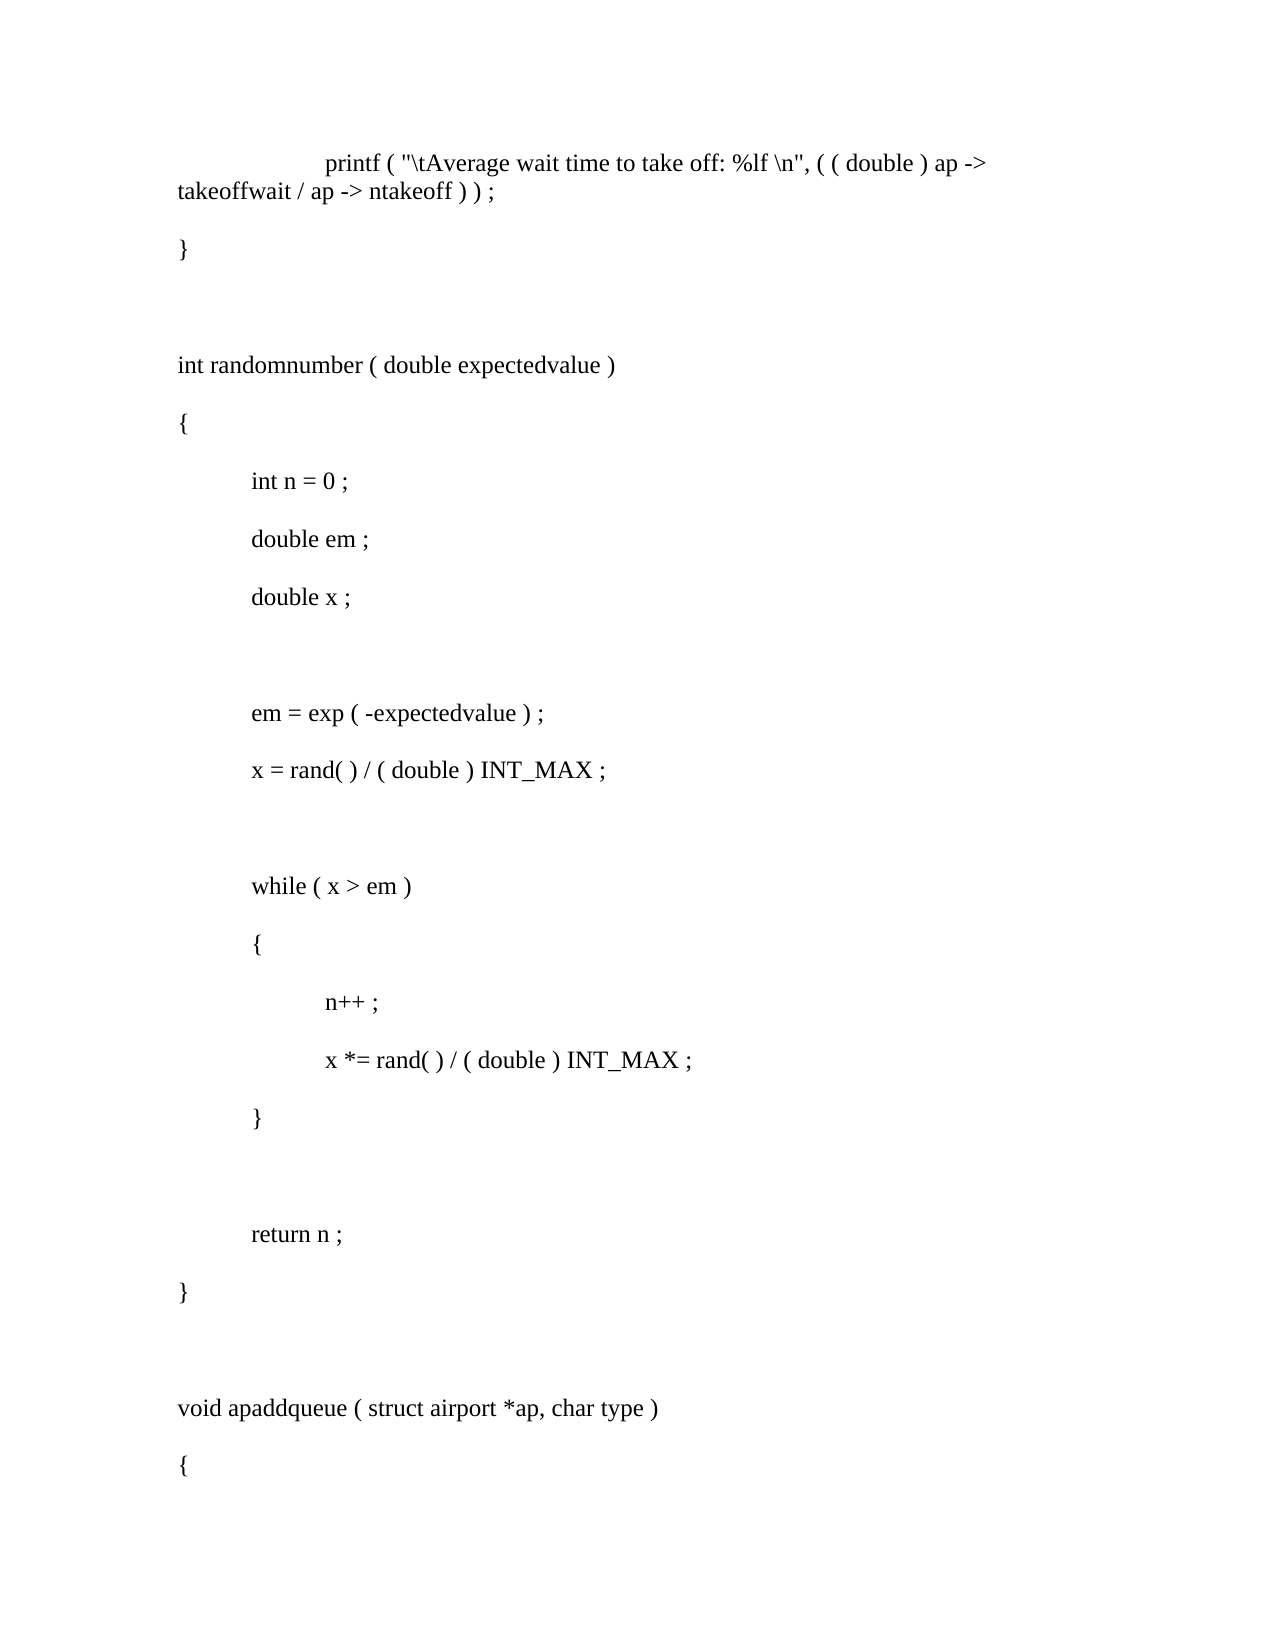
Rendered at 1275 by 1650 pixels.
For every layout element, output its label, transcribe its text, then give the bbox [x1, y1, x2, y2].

text return n ; [177, 1219, 1098, 1248]
text { [177, 1451, 1098, 1479]
text int n = 0 ; [177, 466, 1098, 495]
text double em ; [177, 524, 1098, 553]
text } [177, 1277, 1098, 1306]
text em = exp ( -expectedvalue ) ; [177, 698, 1098, 726]
text x *= rand( ) / ( double ) INT_MAX ; [177, 1045, 1098, 1074]
text { [177, 408, 1098, 437]
text x = rand( ) / ( double ) INT_MAX ; [177, 756, 1098, 784]
text void apaddqueue ( struct airport *ap, char type ) [177, 1393, 1098, 1421]
text double x ; [177, 582, 1098, 611]
text } [177, 1103, 1098, 1132]
text { [177, 929, 1098, 958]
text while ( x > em ) [177, 871, 1098, 900]
text n++ ; [177, 987, 1098, 1016]
text } [177, 234, 1098, 263]
text printf ( "\tAverage wait time to take off: %lf \n", ( ( double ) ap -> takeoffwait / ap -> ntakeoff ) ) ; [177, 148, 1098, 205]
text int randomnumber ( double expectedvalue ) [177, 350, 1098, 379]
